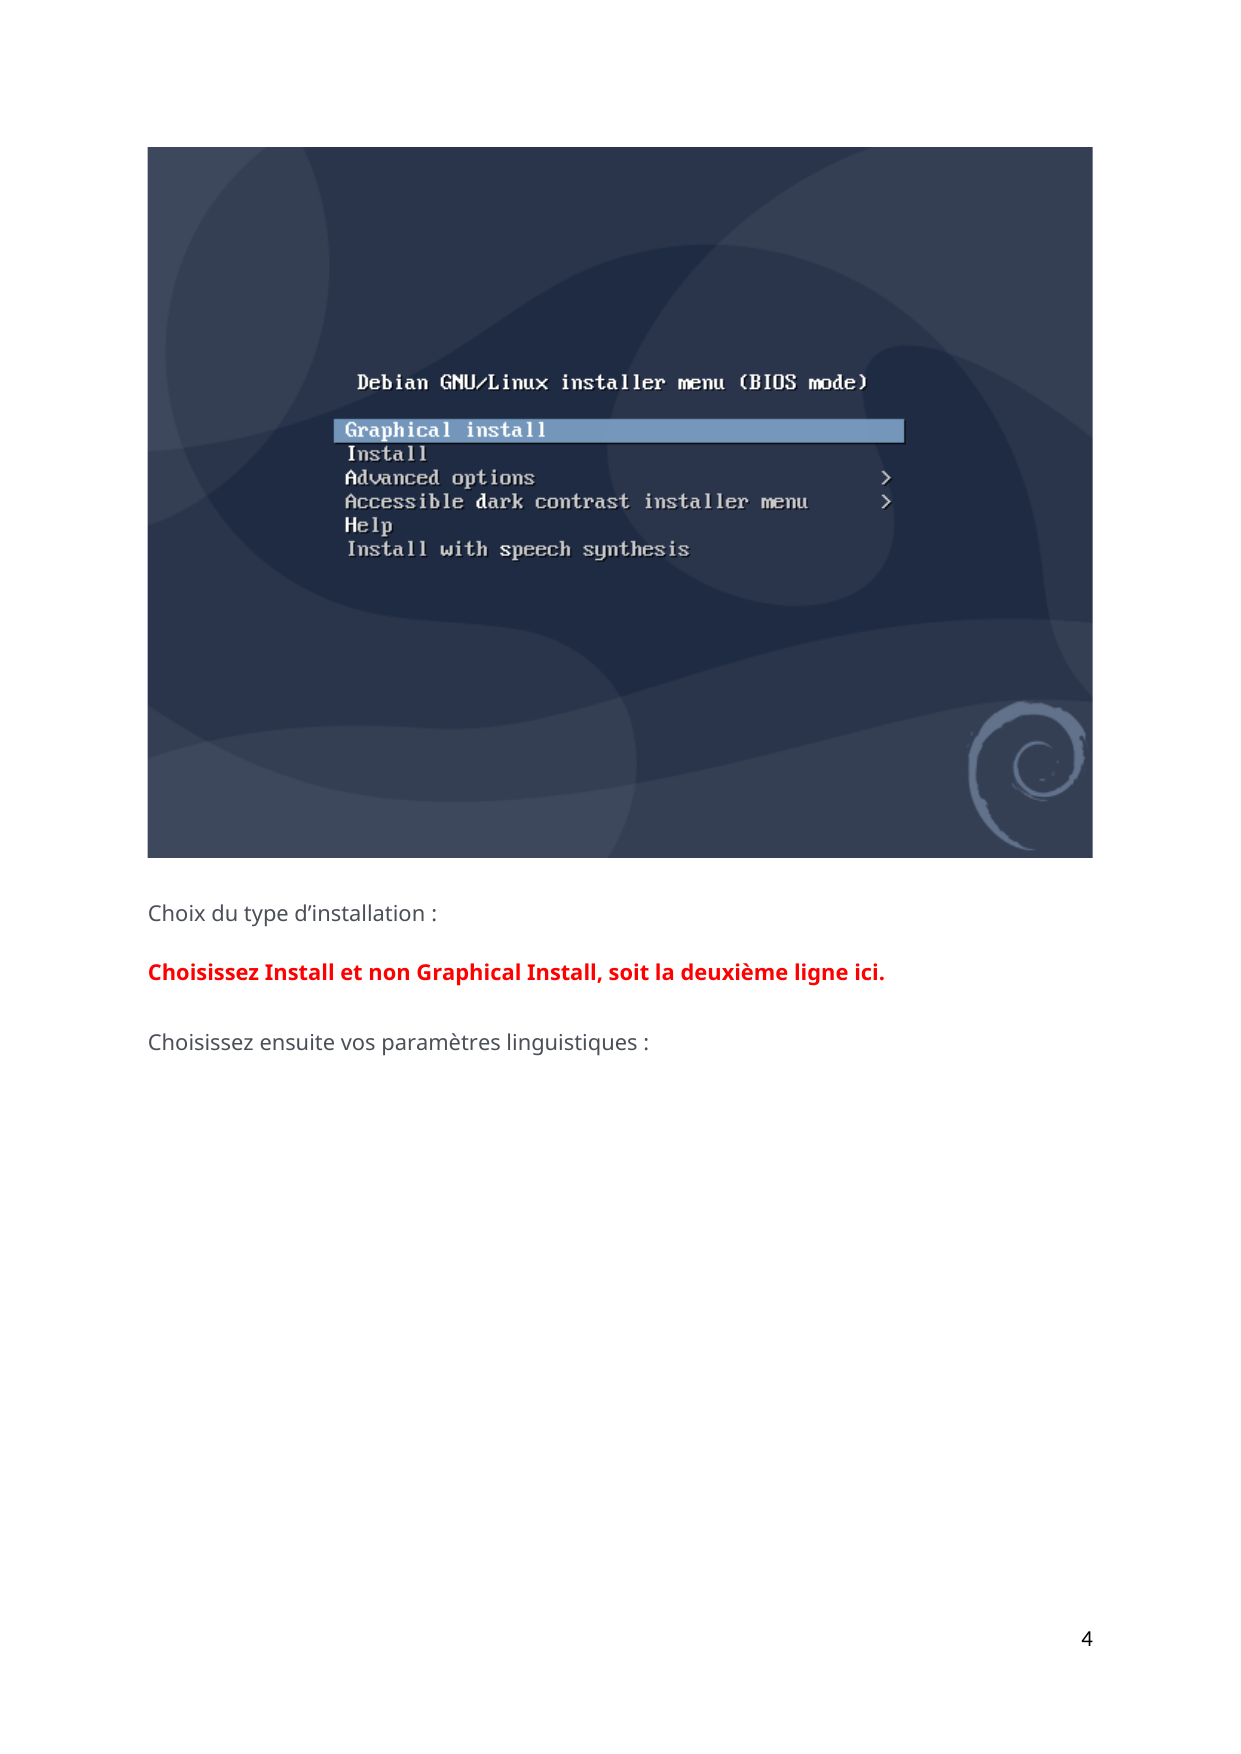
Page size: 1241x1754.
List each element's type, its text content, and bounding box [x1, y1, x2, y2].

text Choisissez ensuite vos paramètres linguistiques : [148, 1027, 1093, 1057]
picture [147, 147, 1093, 858]
text Choisissez Install et non Graphical Install, soit la deuxième ligne ici. [148, 957, 1093, 987]
text Choix du type d’installation : [148, 897, 1093, 927]
